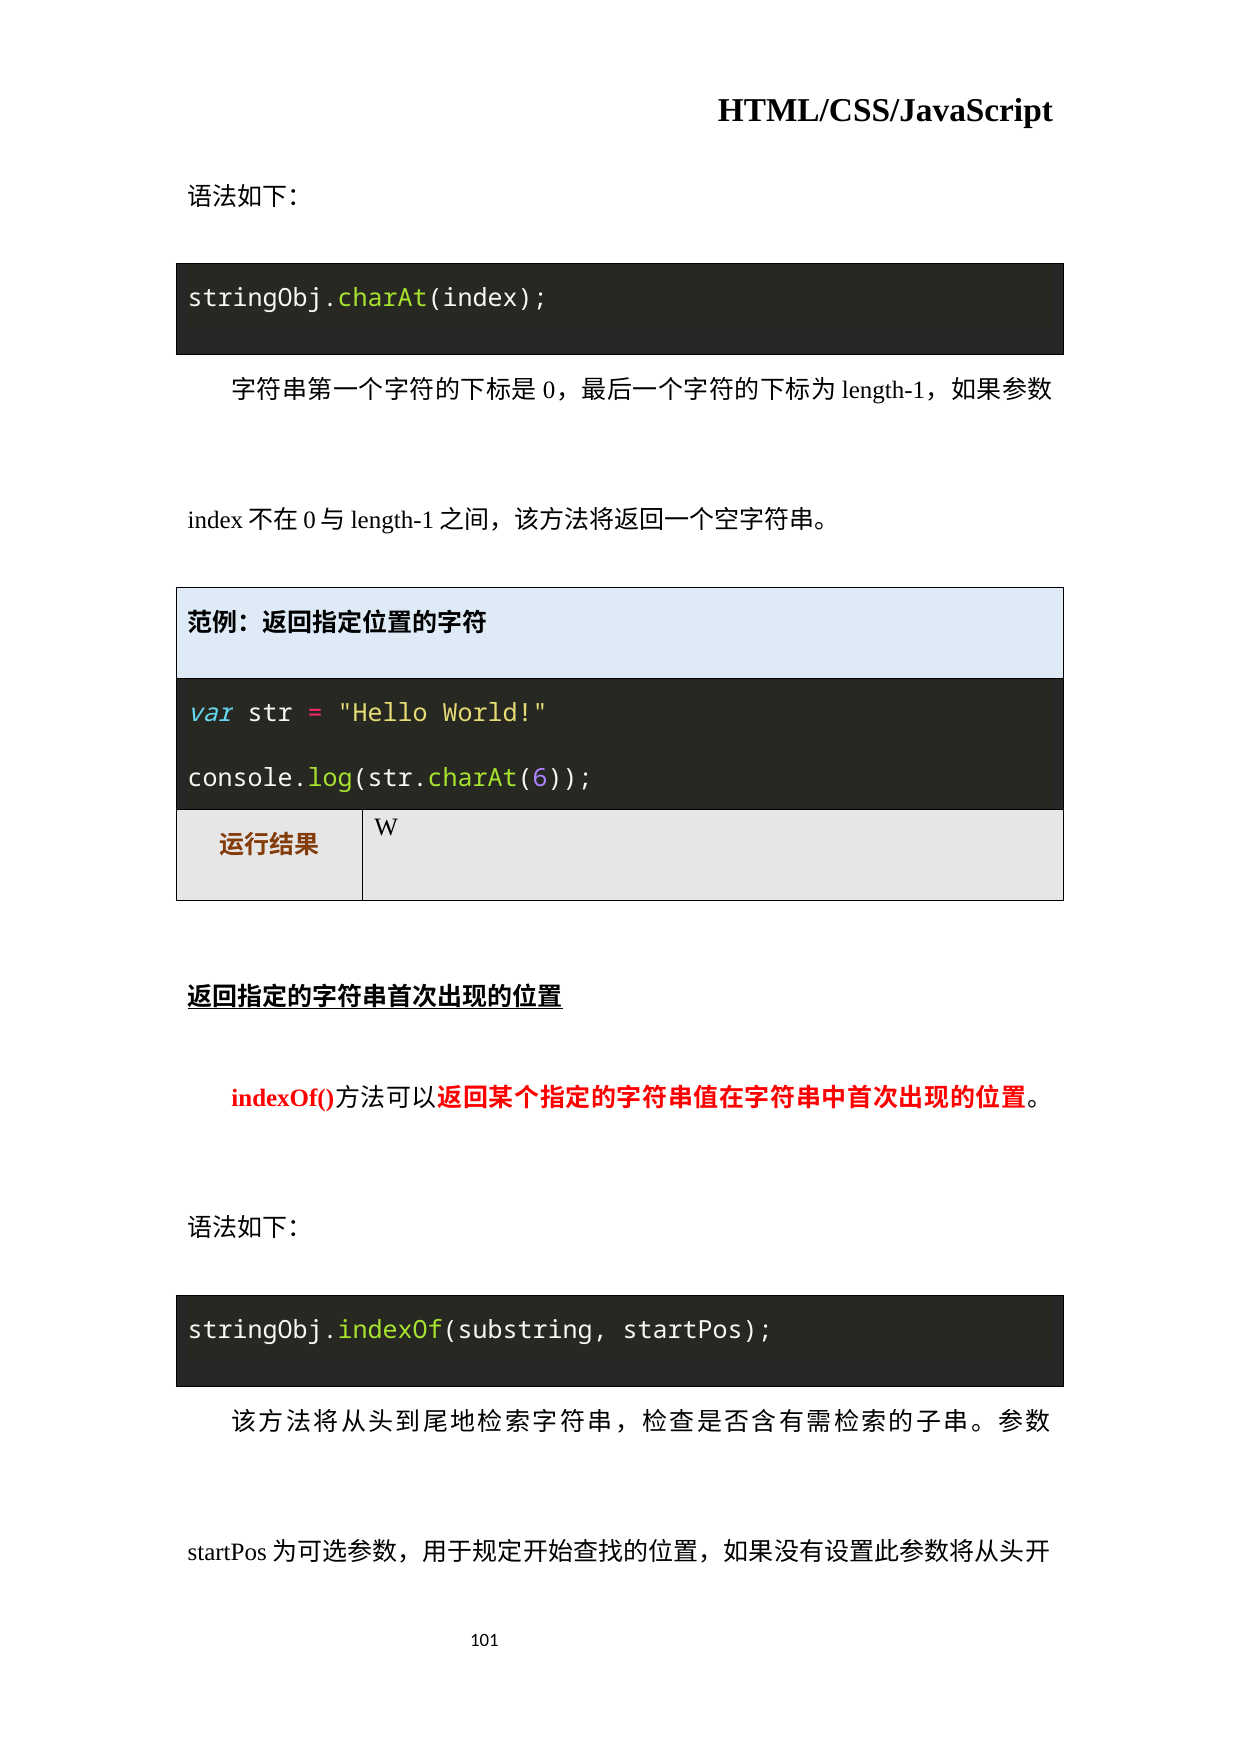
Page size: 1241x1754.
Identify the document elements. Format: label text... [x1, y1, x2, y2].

table_header 范例：返回指定位置的字符 [177, 588, 1063, 678]
table_cell W [363, 810, 1063, 900]
text 返回指定的字符串首次出现的位置 [187, 962, 1053, 1027]
table_header stringObj.charAt(index); [177, 264, 1063, 354]
text indexOf()方法可以返回某个指定的字符串值在字符串中首次出现的位置。语法如下： [187, 1063, 1053, 1258]
text 字符串第一个字符的下标是0，最后一个字符的下标为length-1，如果参数index不在0与length-1之间，该方法将返回一个空字符串。 [187, 355, 1053, 550]
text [187, 1387, 1053, 1582]
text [187, 162, 1053, 227]
table_cell 运行结果 [177, 810, 362, 900]
table_header stringObj.indexOf(substring, startPos); [177, 1296, 1063, 1386]
